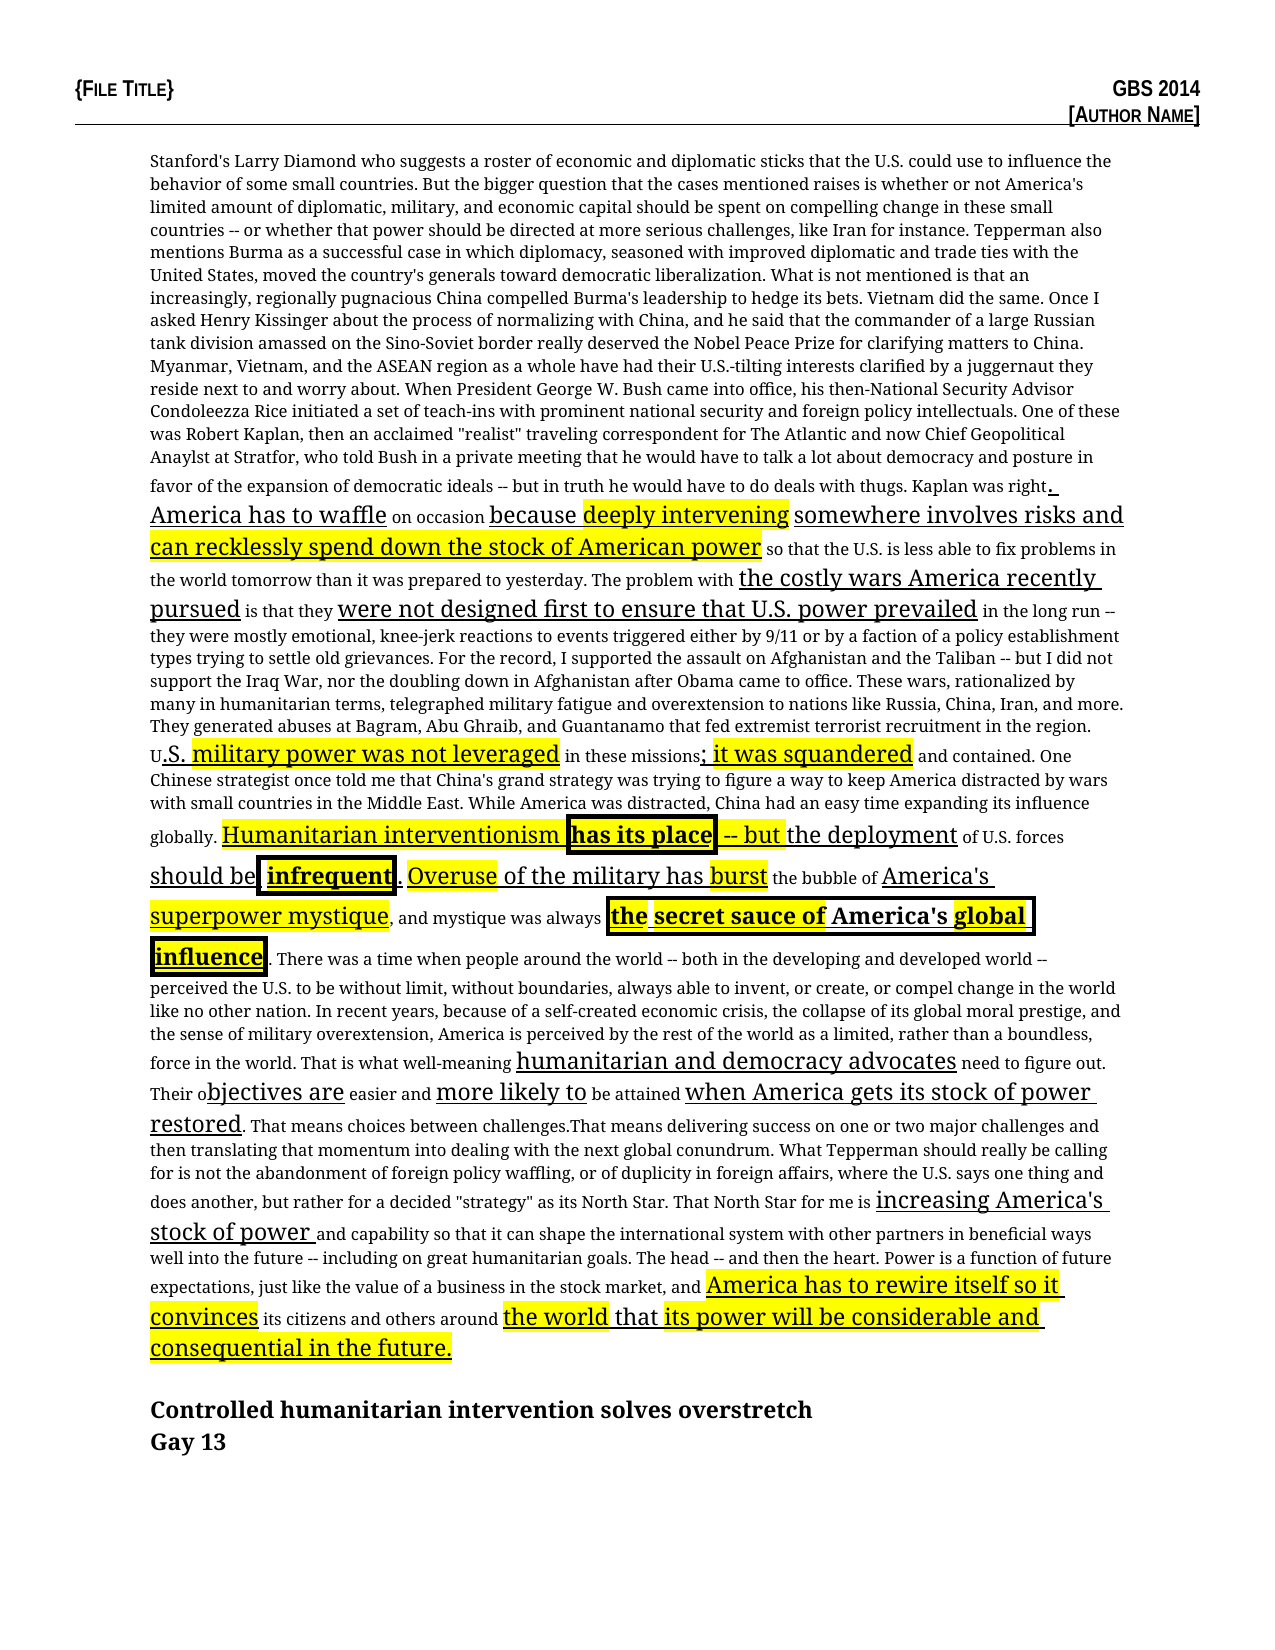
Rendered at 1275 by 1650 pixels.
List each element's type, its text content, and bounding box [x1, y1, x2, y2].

text Controlled humanitarian intervention solves overstretch [150, 1394, 1125, 1426]
text Gay 13 [150, 1426, 1125, 1457]
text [150, 150, 1125, 1363]
